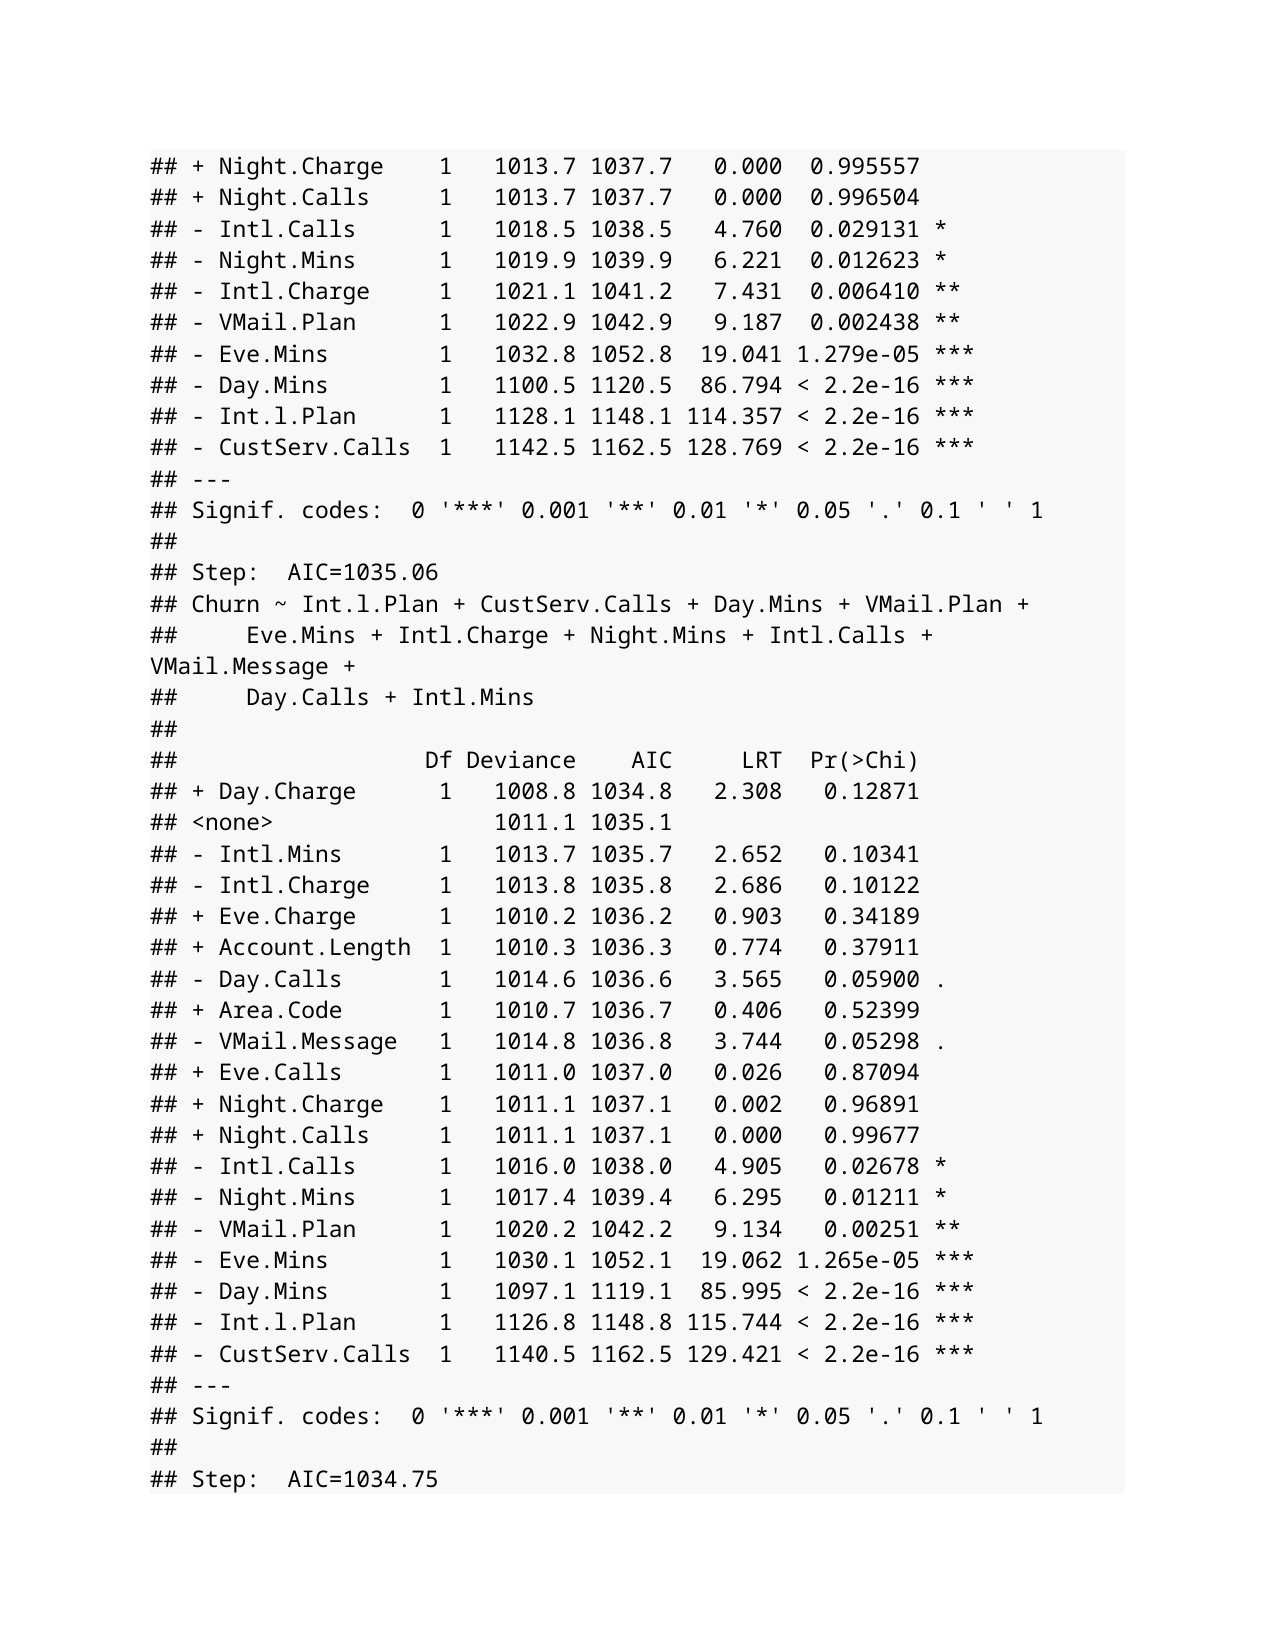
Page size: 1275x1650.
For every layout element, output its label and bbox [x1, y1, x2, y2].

text [150, 150, 1125, 1494]
